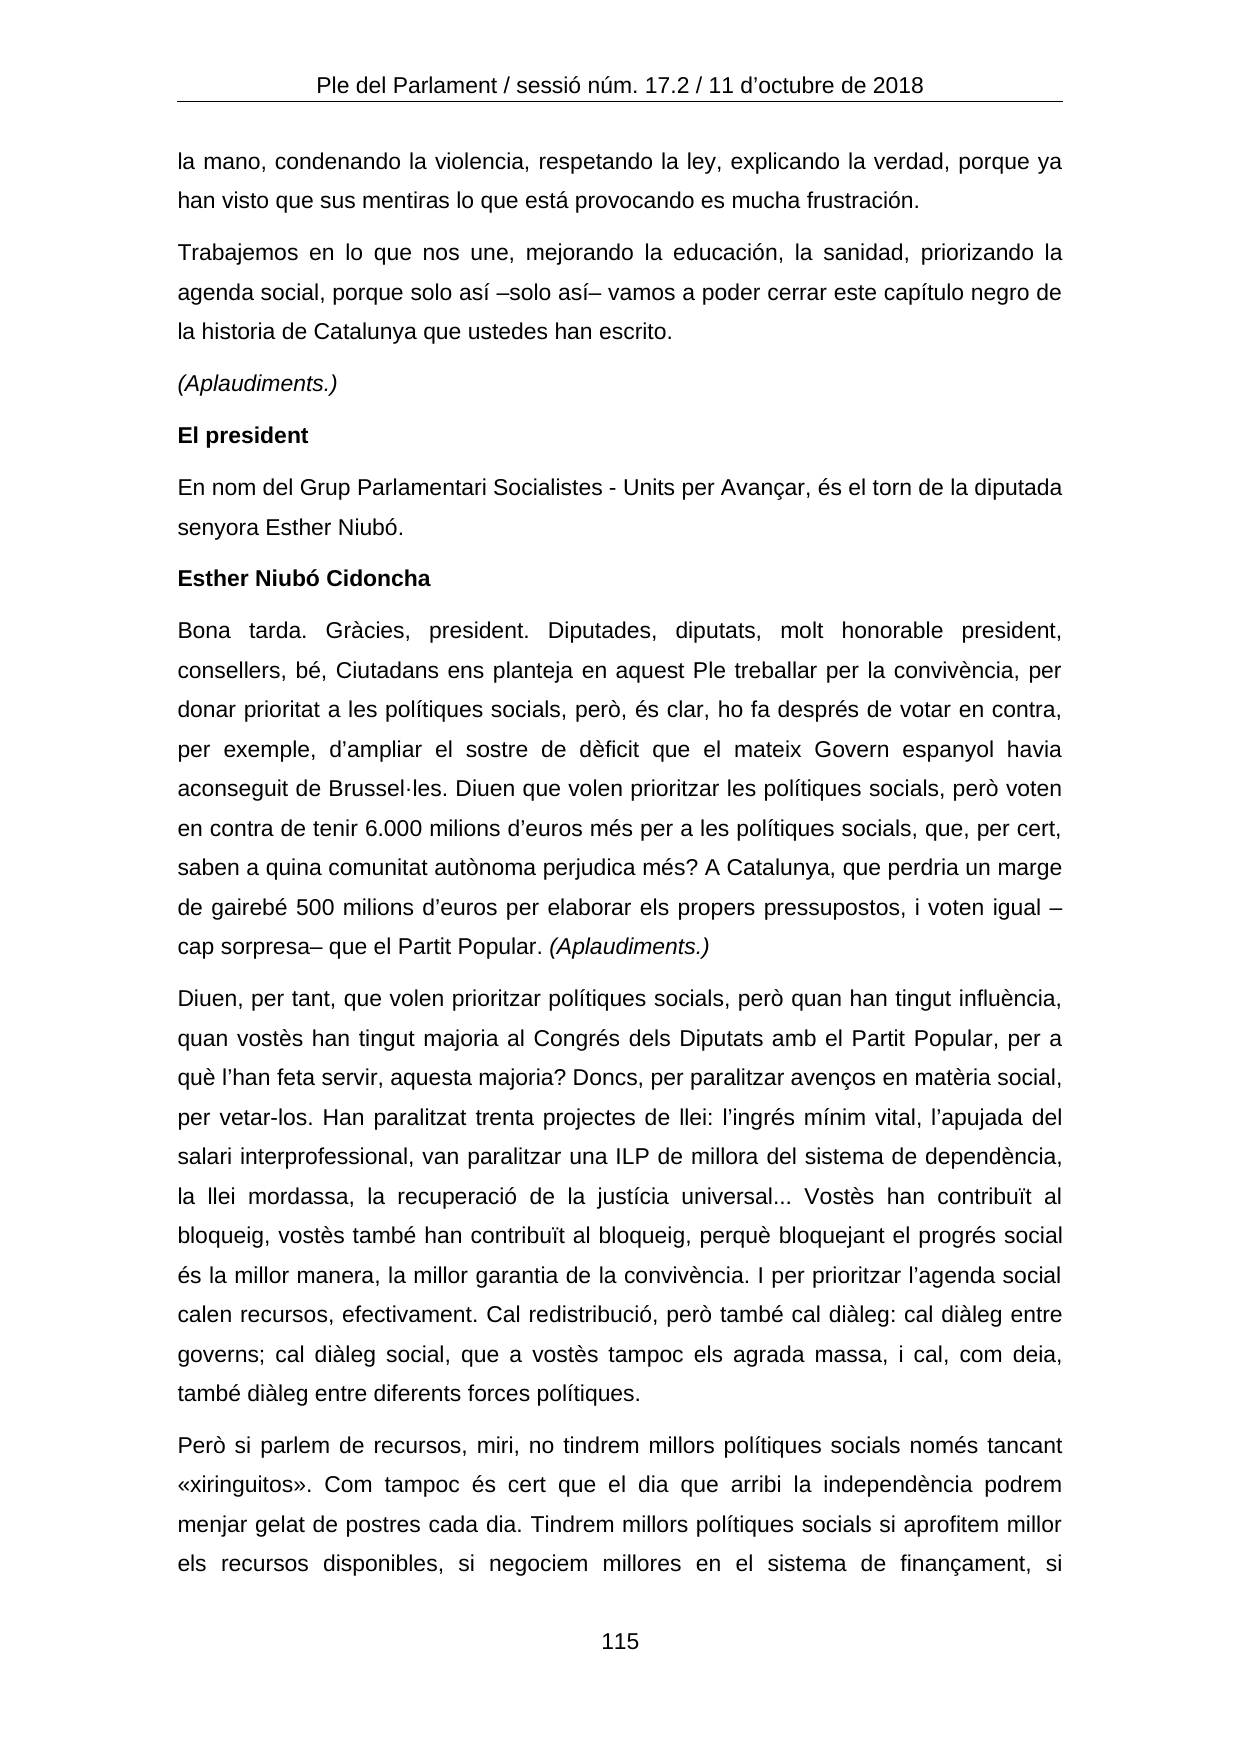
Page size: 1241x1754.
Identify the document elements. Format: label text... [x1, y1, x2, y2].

text Esther Niubó Cidoncha [177, 565, 1063, 592]
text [177, 148, 1063, 213]
text Bona tarda. Gràcies, president. Diputades, diputats, molt honorable president, consellers, bé, Ciutadans ens planteja en aquest Ple treballar per la convivència, per donar prioritat a les polítiques socials, però, és clar, ho fa després de votar en contra, per exemple, d’ampliar el sostre de dèficit que el mateix Govern espanyol havia aconseguit de Brussel·les. Diuen que volen prioritzar les polítiques socials, però voten en contra de tenir 6.000 milions d’euros més per a les polítiques socials, que, per cert, saben a quina comunitat autònoma perjudica més? A Catalunya, que perdria un marge de gairebé 500 milions d’euros per elaborar els propers pressupostos, i voten igual –cap sorpresa– que el Partit Popular. (Aplaudiments.) [177, 617, 1063, 959]
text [177, 1432, 1063, 1577]
text El president [177, 422, 1063, 448]
text Diuen, per tant, que volen prioritzar polítiques socials, però quan han tingut influència, quan vostès han tingut majoria al Congrés dels Diputats amb el Partit Popular, per a què l’han feta servir, aquesta majoria? Doncs, per paralitzar avenços en matèria social, per vetar-los. Han paralitzat trenta projectes de llei: l’ingrés mínim vital, l’apujada del salari interprofessional, van paralitzar una ILP de millora del sistema de dependència, la llei mordassa, la recuperació de la justícia universal... Vostès han contribuït al bloqueig, vostès també han contribuït al bloqueig, perquè bloquejant el progrés social és la millor manera, la millor garantia de la convivència. I per prioritzar l’agenda social calen recursos, efectivament. Cal redistribució, però també cal diàleg: cal diàleg entre governs; cal diàleg social, que a vostès tampoc els agrada massa, i cal, com deia, també diàleg entre diferents forces polítiques. [177, 985, 1063, 1406]
text En nom del Grup Parlamentari Socialistes - Units per Avançar, és el torn de la diputada senyora Esther Niubó. [177, 474, 1063, 540]
text (Aplaudiments.) [177, 370, 1063, 396]
text Trabajemos en lo que nos une, mejorando la educación, la sanidad, priorizando la agenda social, porque solo así –solo así– vamos a poder cerrar este capítulo negro de la historia de Catalunya que ustedes han escrito. [177, 239, 1063, 344]
